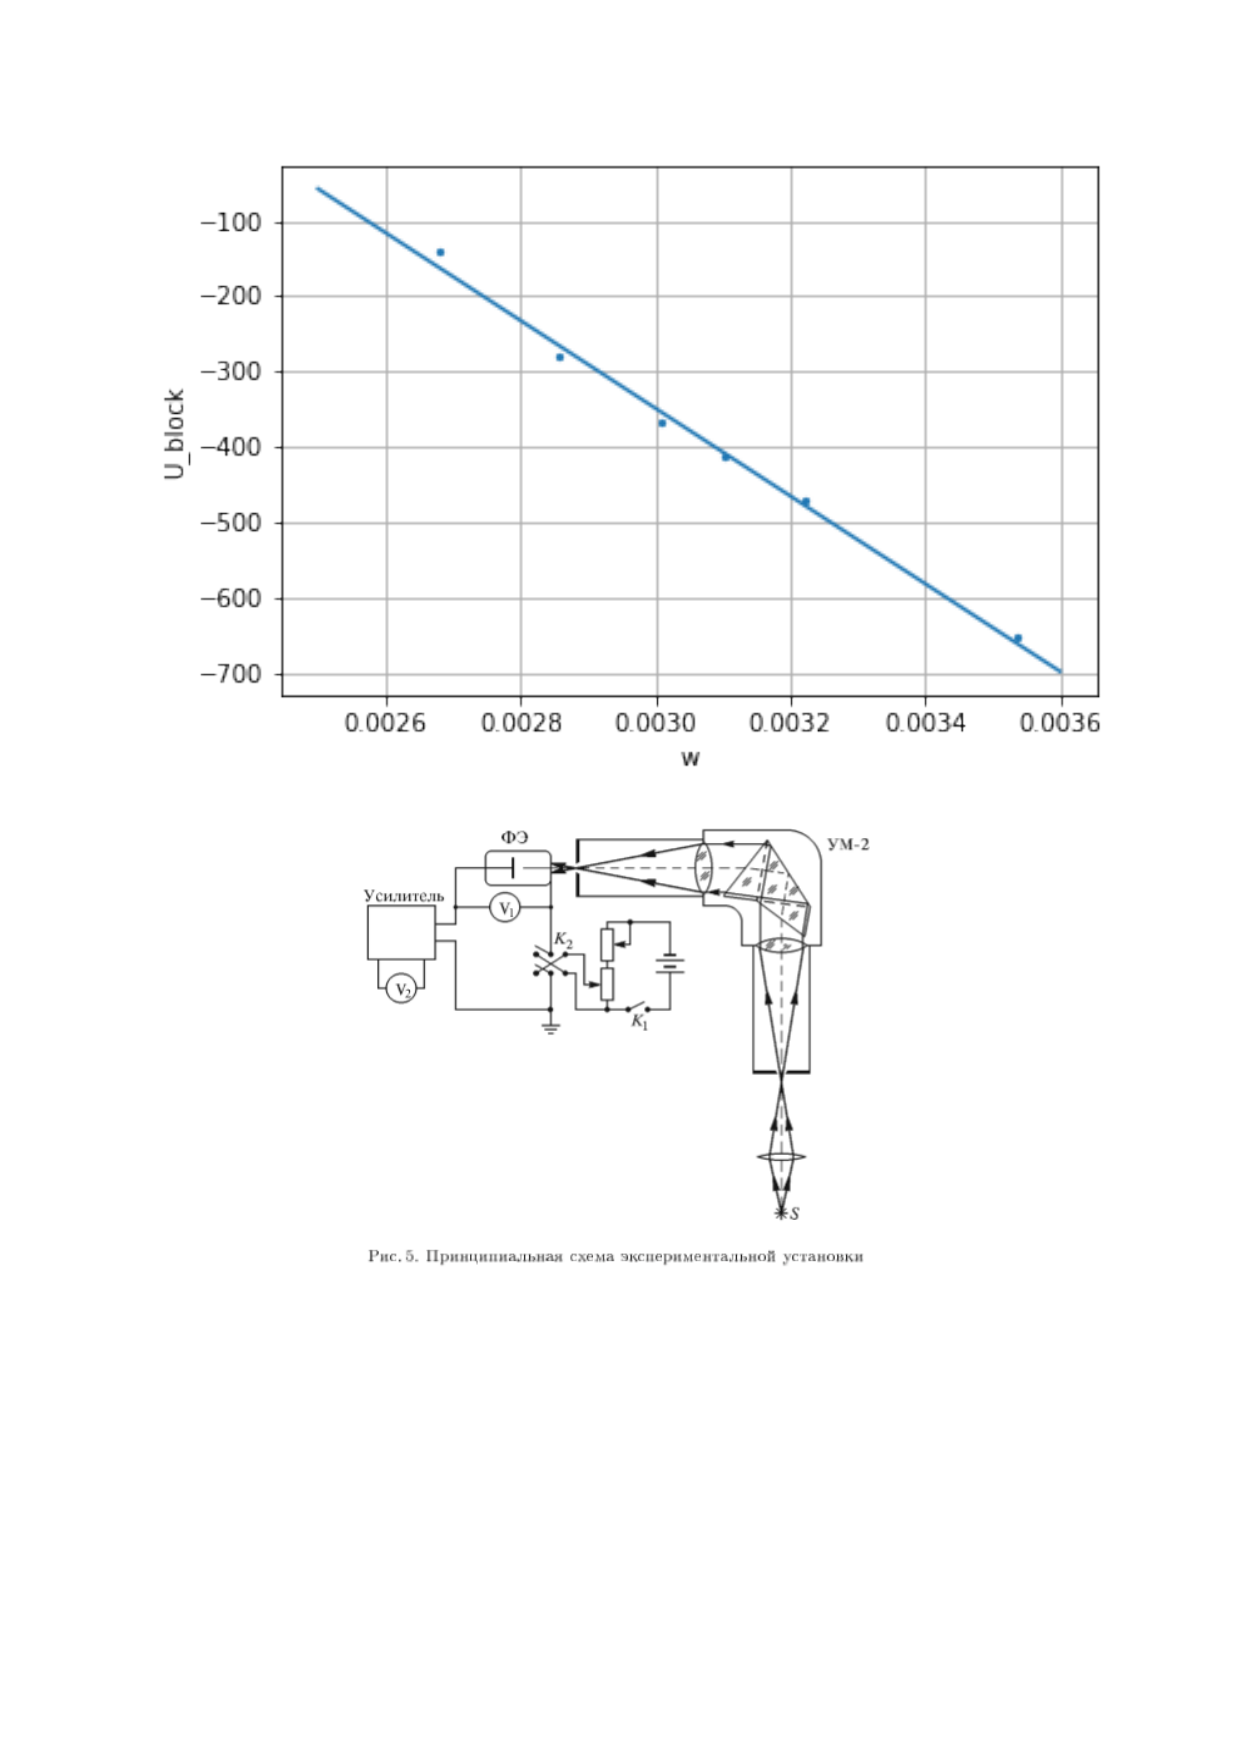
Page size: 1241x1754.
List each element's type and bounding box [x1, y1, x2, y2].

picture [150, 150, 1125, 784]
picture [340, 817, 900, 1275]
